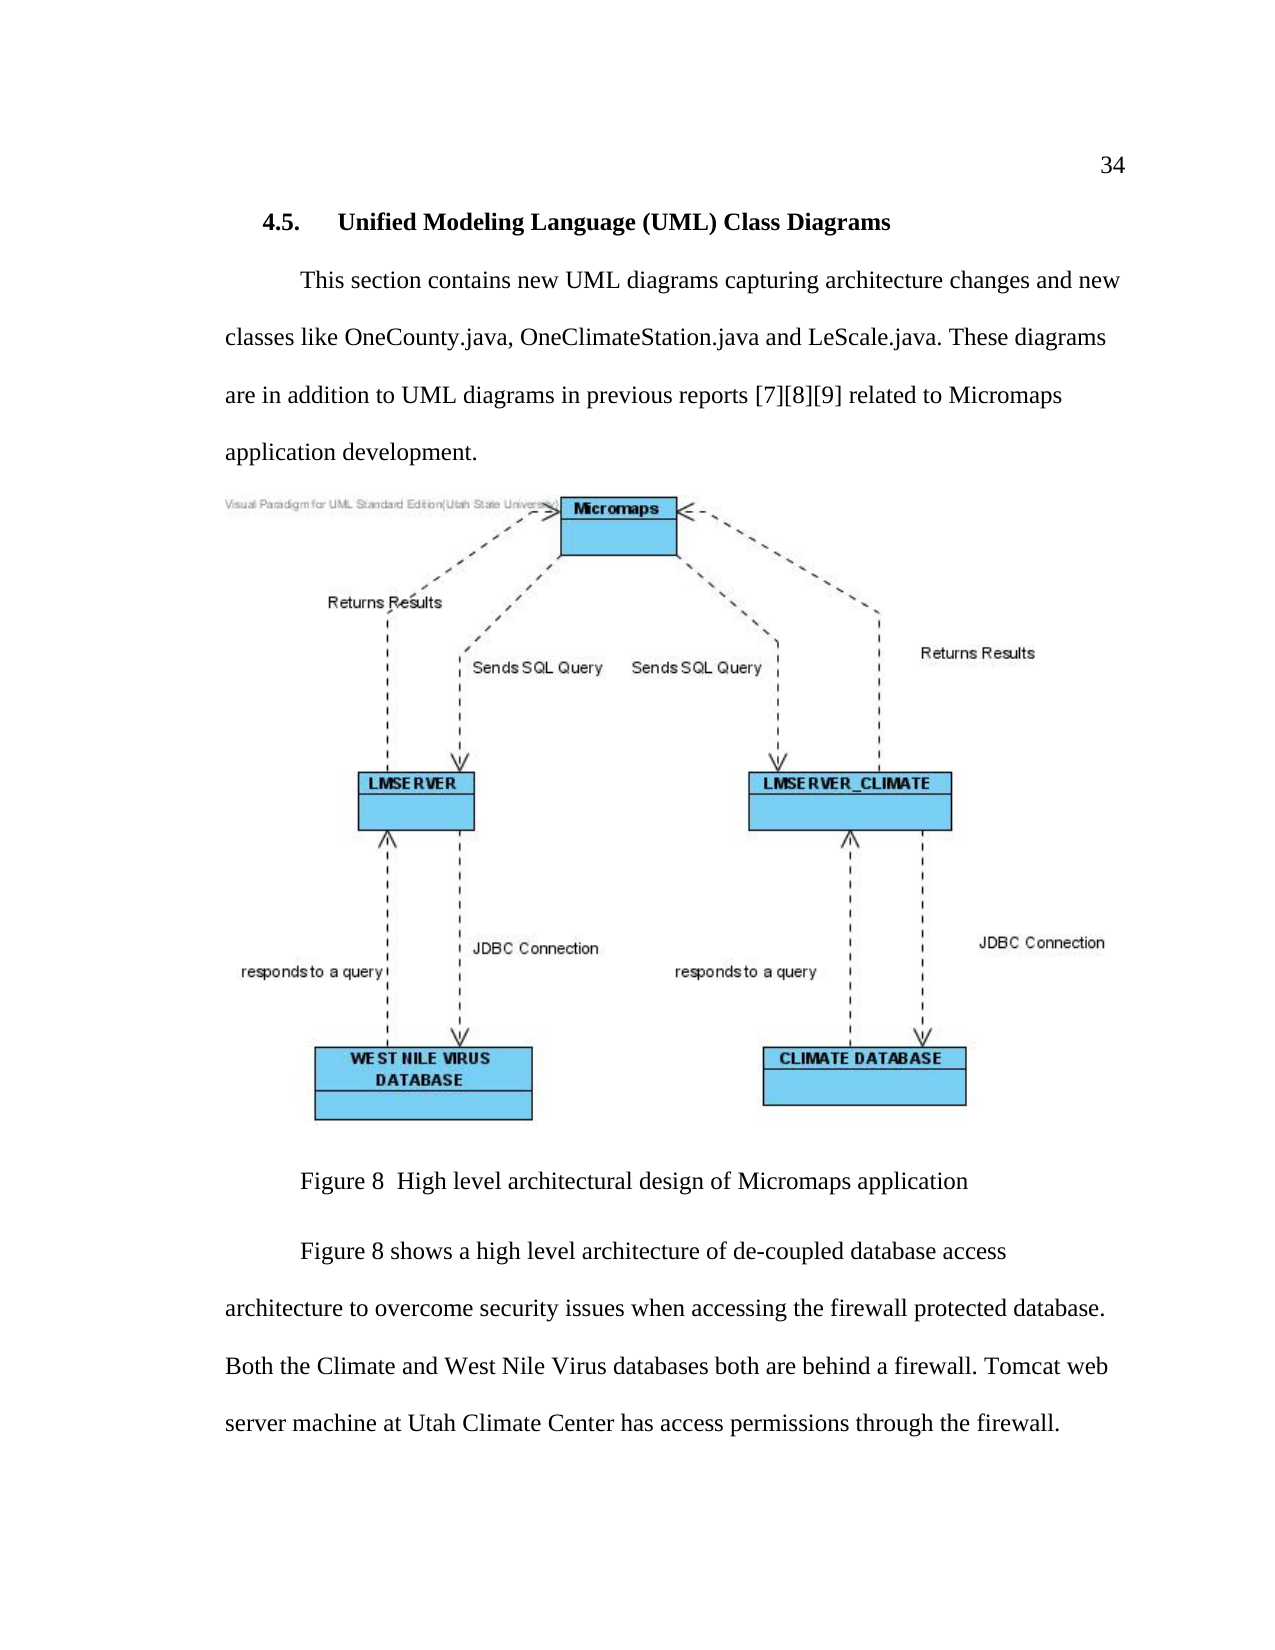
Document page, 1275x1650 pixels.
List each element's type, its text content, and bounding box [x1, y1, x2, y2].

text This section contains new UML diagrams capturing architecture changes and new classes like OneCounty.java, OneClimateStation.java and LeScale.java. These diagrams are in addition to UML diagrams in previous reports [7][8][9] related to Micromaps application development. [225, 265, 1125, 466]
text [225, 1236, 1125, 1437]
picture [225, 495, 1125, 1125]
subtitle Unified Modeling Language (UML) Class Diagrams [262, 207, 1125, 236]
